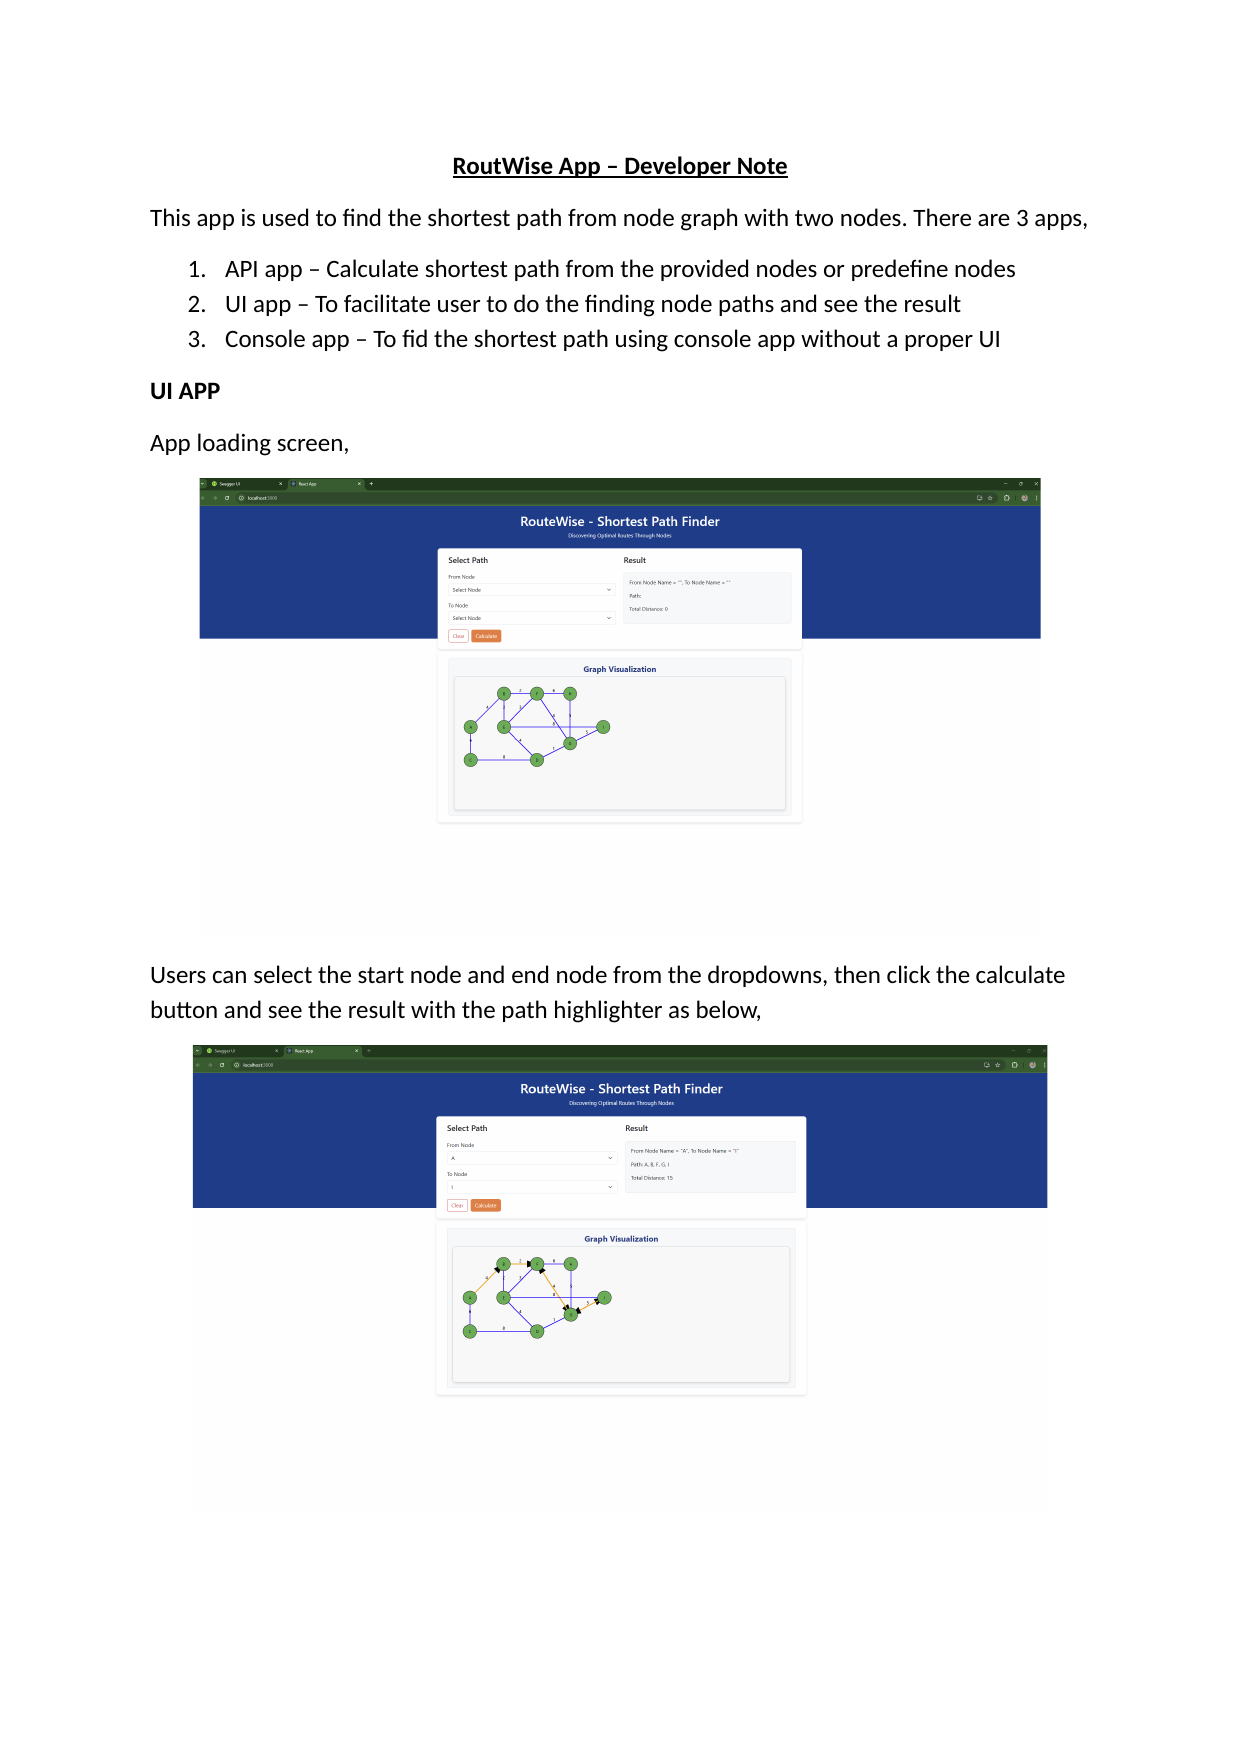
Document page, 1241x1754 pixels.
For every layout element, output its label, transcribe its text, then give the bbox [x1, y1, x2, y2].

text UI APP [150, 375, 1090, 406]
list UI app – To facilitate user to do the finding node paths and see the result [187, 288, 1090, 319]
text Users can select the start node and end node from the dropdowns, then click the calculate button and see the result with the path highlighter as below, [150, 959, 1090, 1025]
text RoutWise App – Developer Note [150, 150, 1090, 181]
text App loading screen, [150, 427, 1090, 457]
list Console app – To fid the shortest path using console app without a proper UI [187, 323, 1090, 354]
list API app – Calculate shortest path from the provided nodes or predefine nodes [187, 253, 1090, 284]
picture [199, 478, 1041, 938]
text This app is used to find the shortest path from node graph with two nodes. There are 3 apps, [150, 202, 1090, 232]
picture [192, 1045, 1048, 1512]
